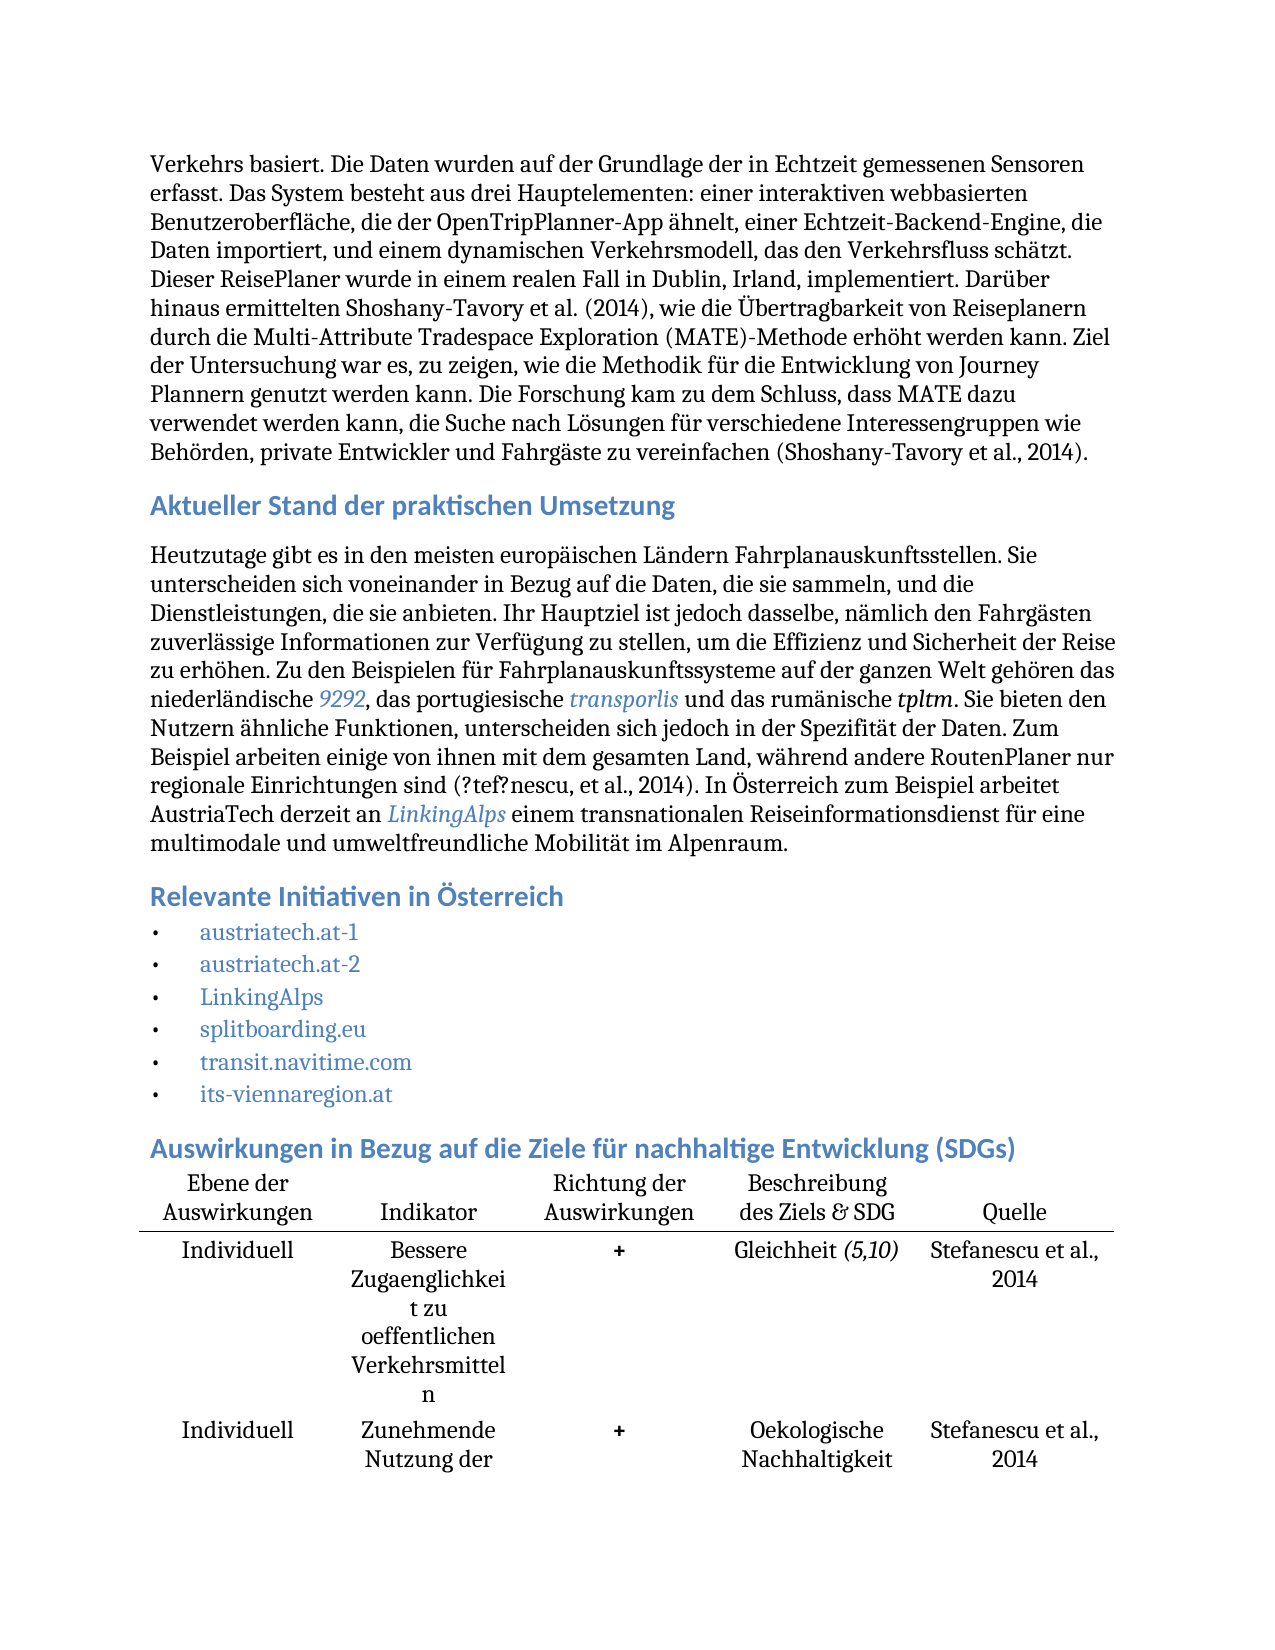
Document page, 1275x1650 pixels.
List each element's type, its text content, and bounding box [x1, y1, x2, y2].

table_cell Individuell [139, 1232, 337, 1412]
list its-viennaregion.at [150, 1080, 1125, 1109]
subtitle Relevante Initiativen in Österreich [150, 878, 1125, 914]
table_cell Zunehmende Nutzung der oeffentlichen Verkehrsmittel [337, 1412, 520, 1477]
list splitboarding.eu [150, 1015, 1125, 1044]
subtitle Aktueller Stand der praktischen Umsetzung [150, 487, 1125, 523]
table_cell Stefanescu et al., 2014 [916, 1232, 1114, 1412]
list austriatech.at-1 [150, 918, 1125, 947]
table_cell Bessere Zugaenglichkeit zu oeffentlichen Verkehrsmitteln [337, 1232, 520, 1412]
list LinkingAlps [150, 983, 1125, 1012]
table_cell Gleichheit (5,10) [718, 1232, 916, 1412]
table_cell + [520, 1412, 718, 1477]
table_cell Stefanescu et al., 2014 [916, 1412, 1114, 1477]
table_cell Oekologische Nachhaltigkeit (7,12,13,15) [718, 1412, 916, 1477]
table_cell + [520, 1232, 718, 1412]
subtitle Auswirkungen in Bezug auf die Ziele für nachhaltige Entwicklung (SDGs) [150, 1130, 1125, 1166]
table_header Indikator [337, 1166, 520, 1231]
text Heutzutage gibt es in den meisten europäischen Ländern Fahrplanauskunftsstellen. Sie unterscheiden sich voneinander in Bezug auf die Daten, die sie sammeln, und die Dienstleistungen, die sie anbieten. Ihr Hauptziel ist jedoch dasselbe, nämlich den Fahrgästen zuverlässige Informationen zur Verfügung zu stellen, um die Effizienz und Sicherheit der Reise zu erhöhen. Zu den Beispielen für Fahrplanauskunftssysteme auf der ganzen Welt gehören das niederländische 9292, das portugiesische transporlis und das rumänische tpltm. Sie bieten den Nutzern ähnliche Funktionen, unterscheiden sich jedoch in der Spezifität der Daten. Zum Beispiel arbeiten einige von ihnen mit dem gesamten Land, während andere RoutenPlaner nur regionale Einrichtungen sind (?tef?nescu, et al., 2014). In Österreich zum Beispiel arbeitet AustriaTech derzeit an LinkingAlps einem transnationalen Reiseinformationsdienst für eine multimodale und umweltfreundliche Mobilität im Alpenraum. [150, 541, 1125, 858]
table_header Quelle [916, 1166, 1114, 1231]
list austriatech.at-2 [150, 950, 1125, 979]
table_header Ebene der Auswirkungen [139, 1166, 337, 1231]
list transit.navitime.com [150, 1048, 1125, 1077]
table_header Beschreibung des Ziels & SDG [718, 1166, 916, 1231]
table_cell Individuell [139, 1412, 337, 1477]
table_header Richtung der Auswirkungen [520, 1166, 718, 1231]
